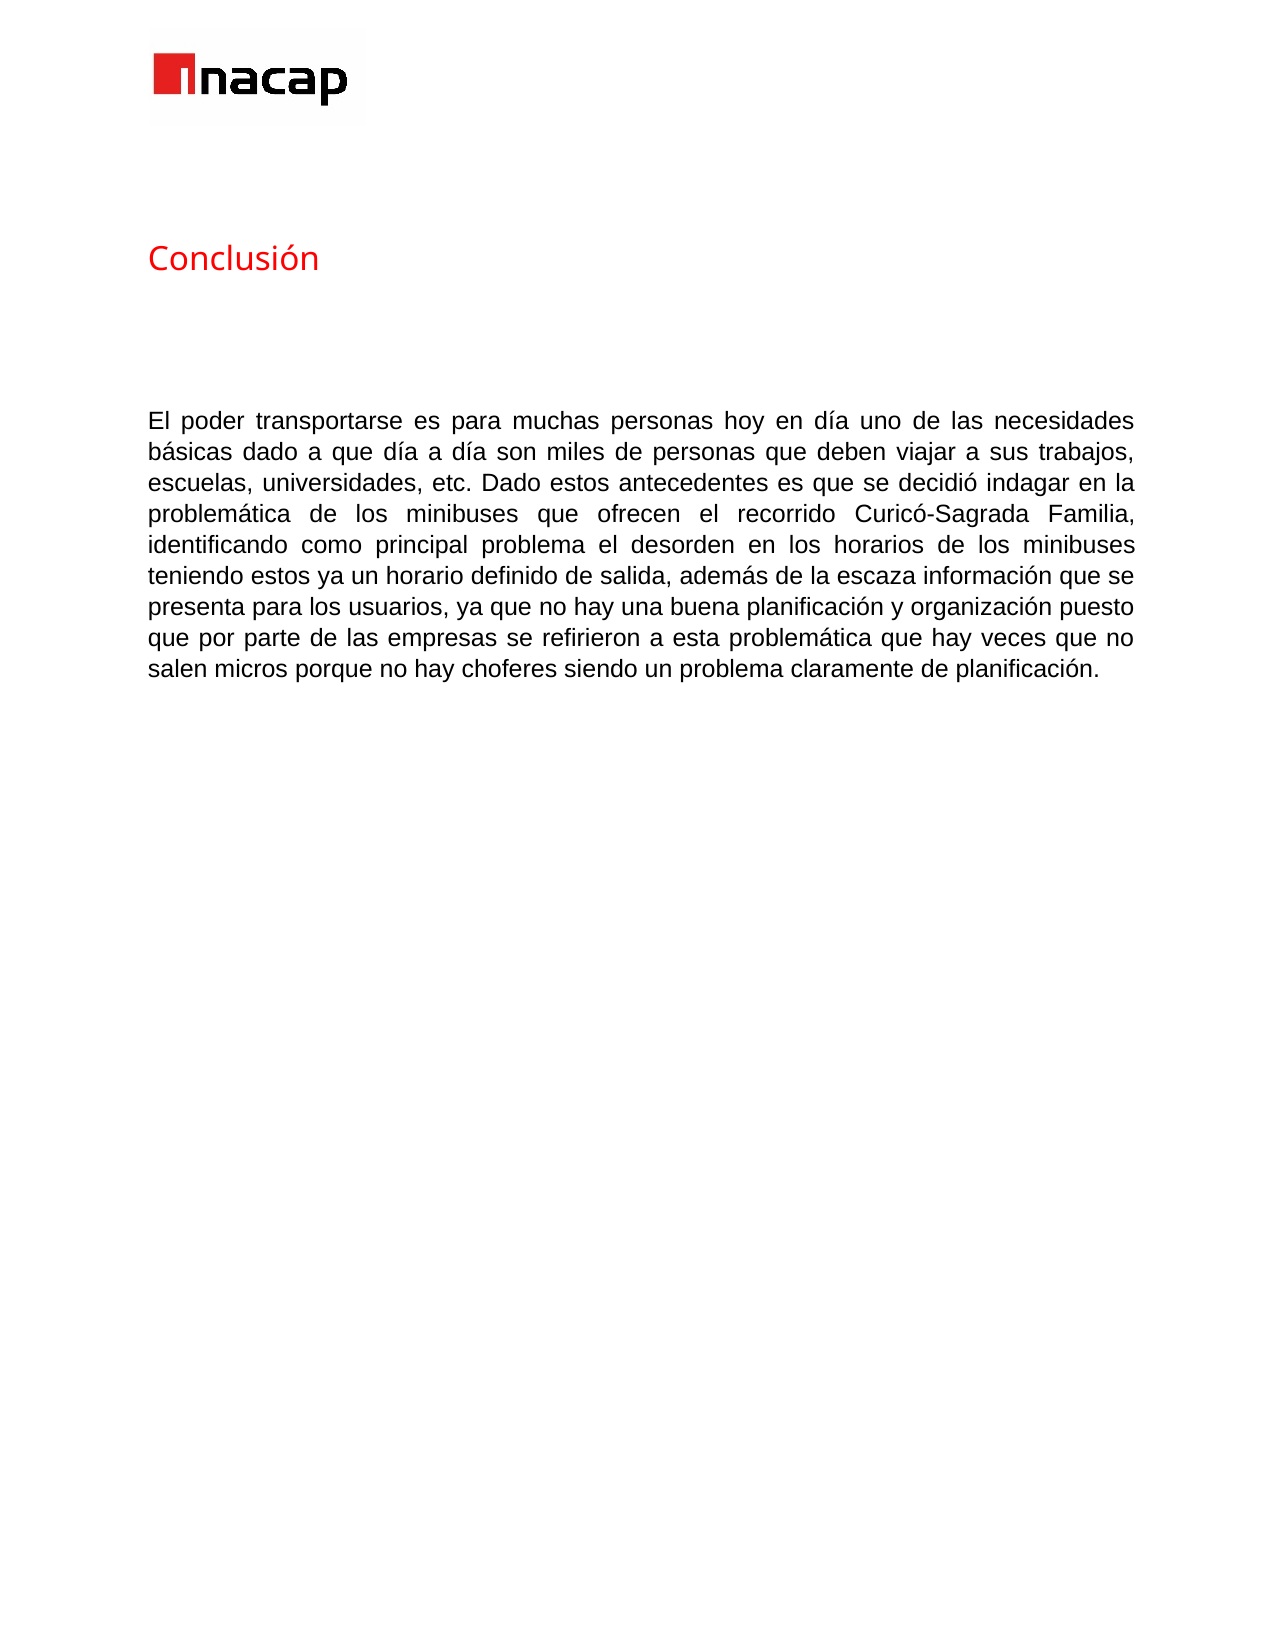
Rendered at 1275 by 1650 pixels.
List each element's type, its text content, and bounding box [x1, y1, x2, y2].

text El poder transportarse es para muchas personas hoy en día uno de las necesidades básicas dado a que día a día son miles de personas que deben viajar a sus trabajos, escuelas, universidades, etc. Dado estos antecedentes es que se decidió indagar en la problemática de los minibuses que ofrecen el recorrido Curicó-Sagrada Familia, identificando como principal problema el desorden en los horarios de los minibuses teniendo estos ya un horario definido de salida, además de la escaza información que se presenta para los usuarios, ya que no hay una buena planificación y organización puesto que por parte de las empresas se refirieron a esta problemática que hay veces que no salen micros porque no hay choferes siendo un problema claramente de planificación. [148, 406, 1137, 683]
subtitle Conclusión [148, 235, 1137, 280]
picture [147, 28, 370, 130]
